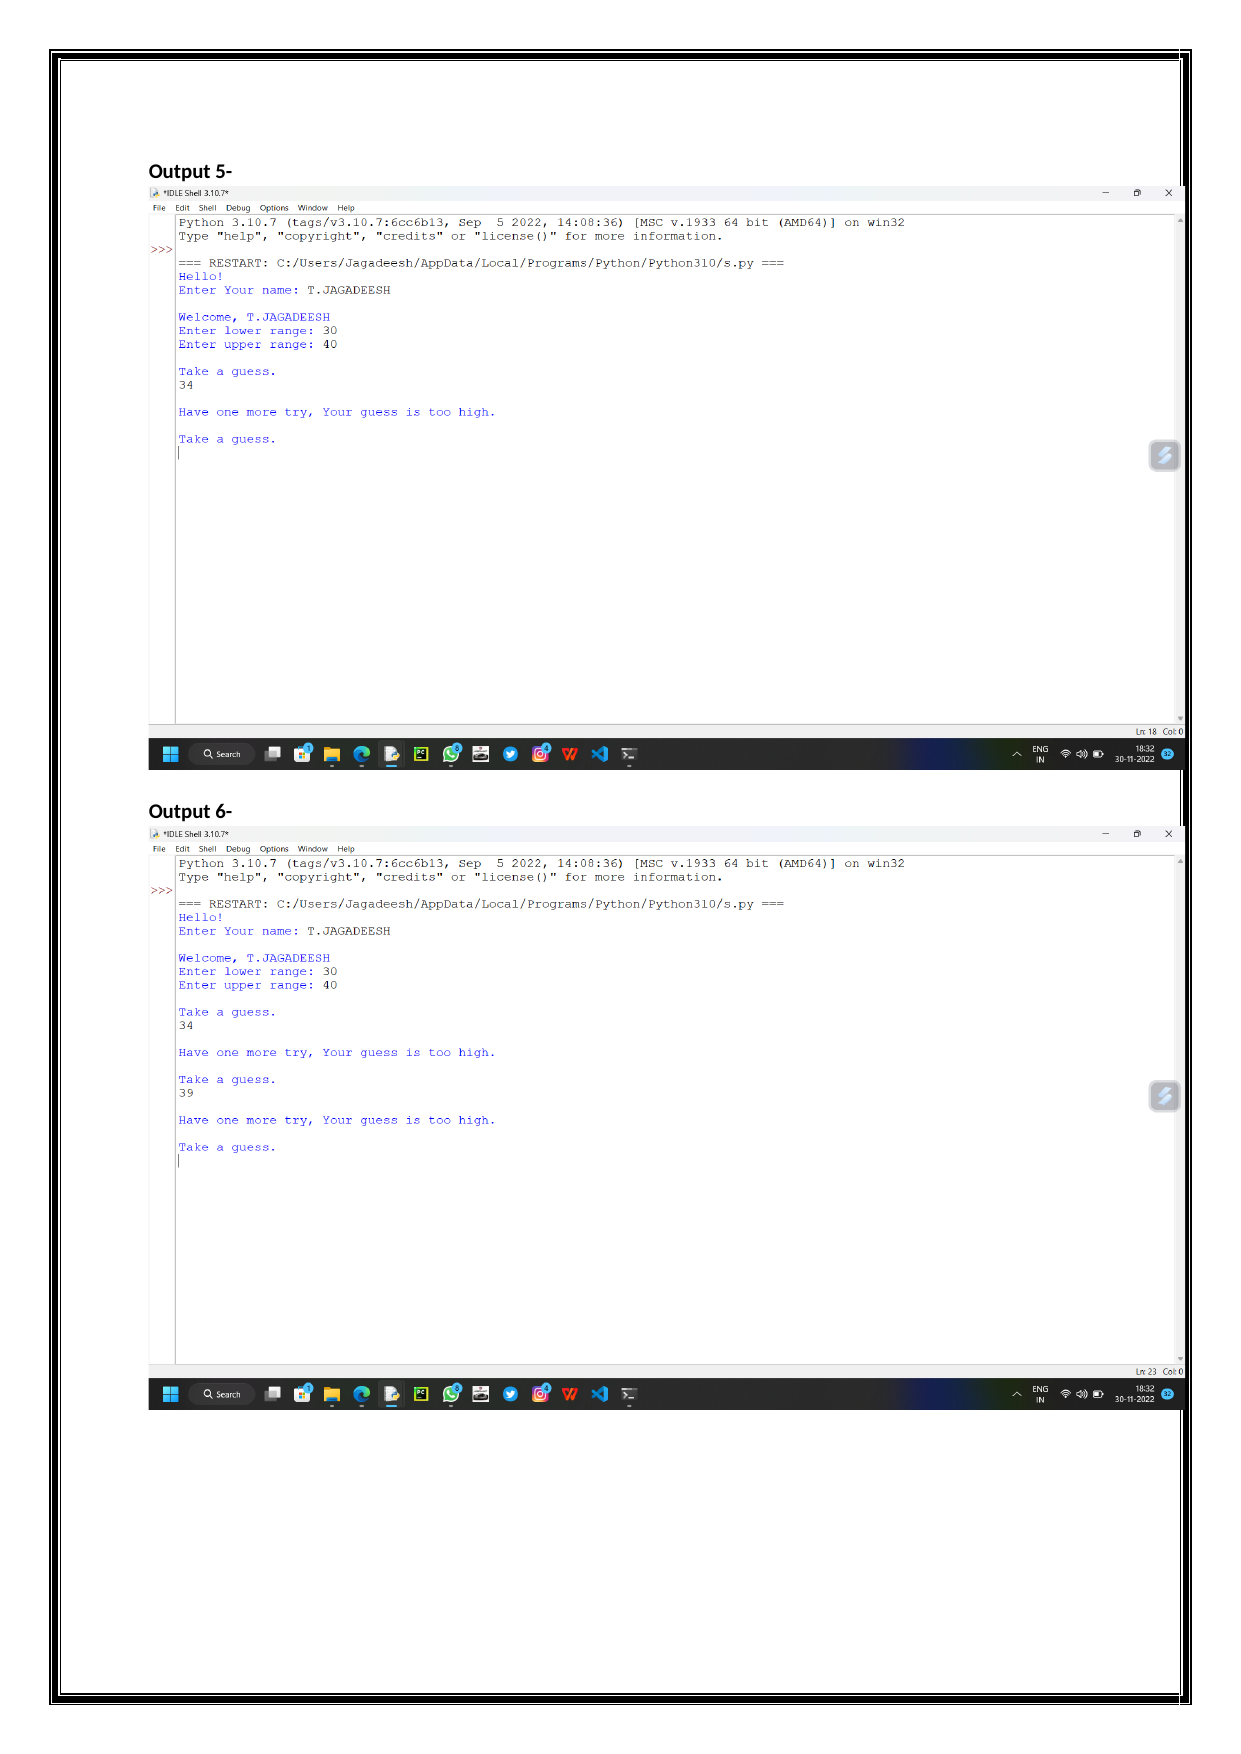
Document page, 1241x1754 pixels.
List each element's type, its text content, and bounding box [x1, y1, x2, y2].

text Output 6- [148, 799, 1185, 826]
picture [148, 826, 1186, 1410]
text Output 5- [148, 159, 1185, 184]
picture [148, 186, 1186, 770]
